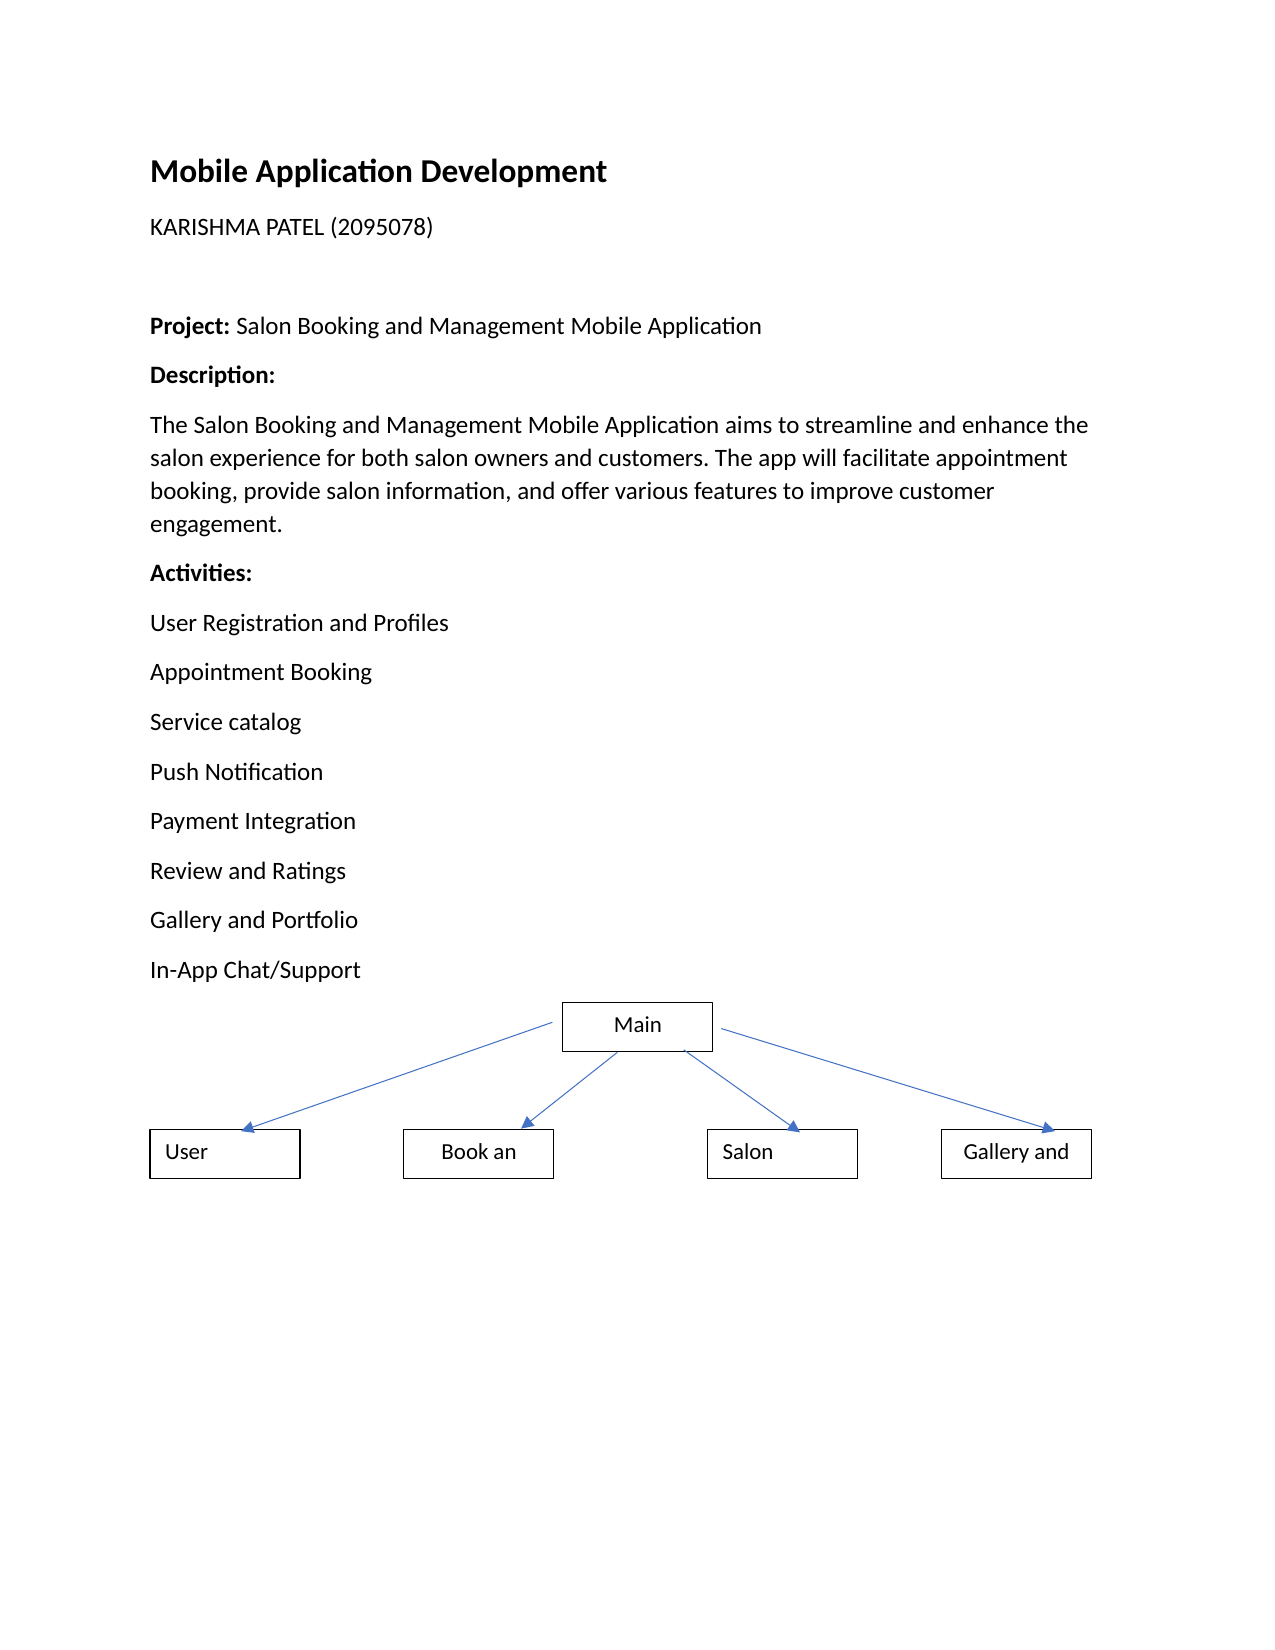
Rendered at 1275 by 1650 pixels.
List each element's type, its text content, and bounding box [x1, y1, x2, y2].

text Review and Ratings [150, 855, 1125, 885]
text Project: Salon Booking and Management Mobile Application [150, 310, 1125, 340]
text In-App Chat/Support [150, 954, 1125, 984]
text Description: [150, 359, 1125, 390]
text Activities: [150, 557, 1125, 588]
text User Registration and Profiles [150, 607, 1125, 637]
text The Salon Booking and Management Mobile Application aims to streamline and enhance the salon experience for both salon owners and customers. The app will facilitate appointment booking, provide salon information, and offer various features to improve customer engagement. [150, 409, 1125, 538]
text Appointment Booking [150, 656, 1125, 687]
text Payment Integration [150, 805, 1125, 836]
text Push Notification [150, 756, 1125, 786]
text Gallery and Portfolio [150, 904, 1125, 935]
text Service catalog [150, 706, 1125, 737]
text KARISHMA PATEL (2095078) [150, 211, 1125, 241]
text Mobile Application Development [150, 150, 1125, 191]
